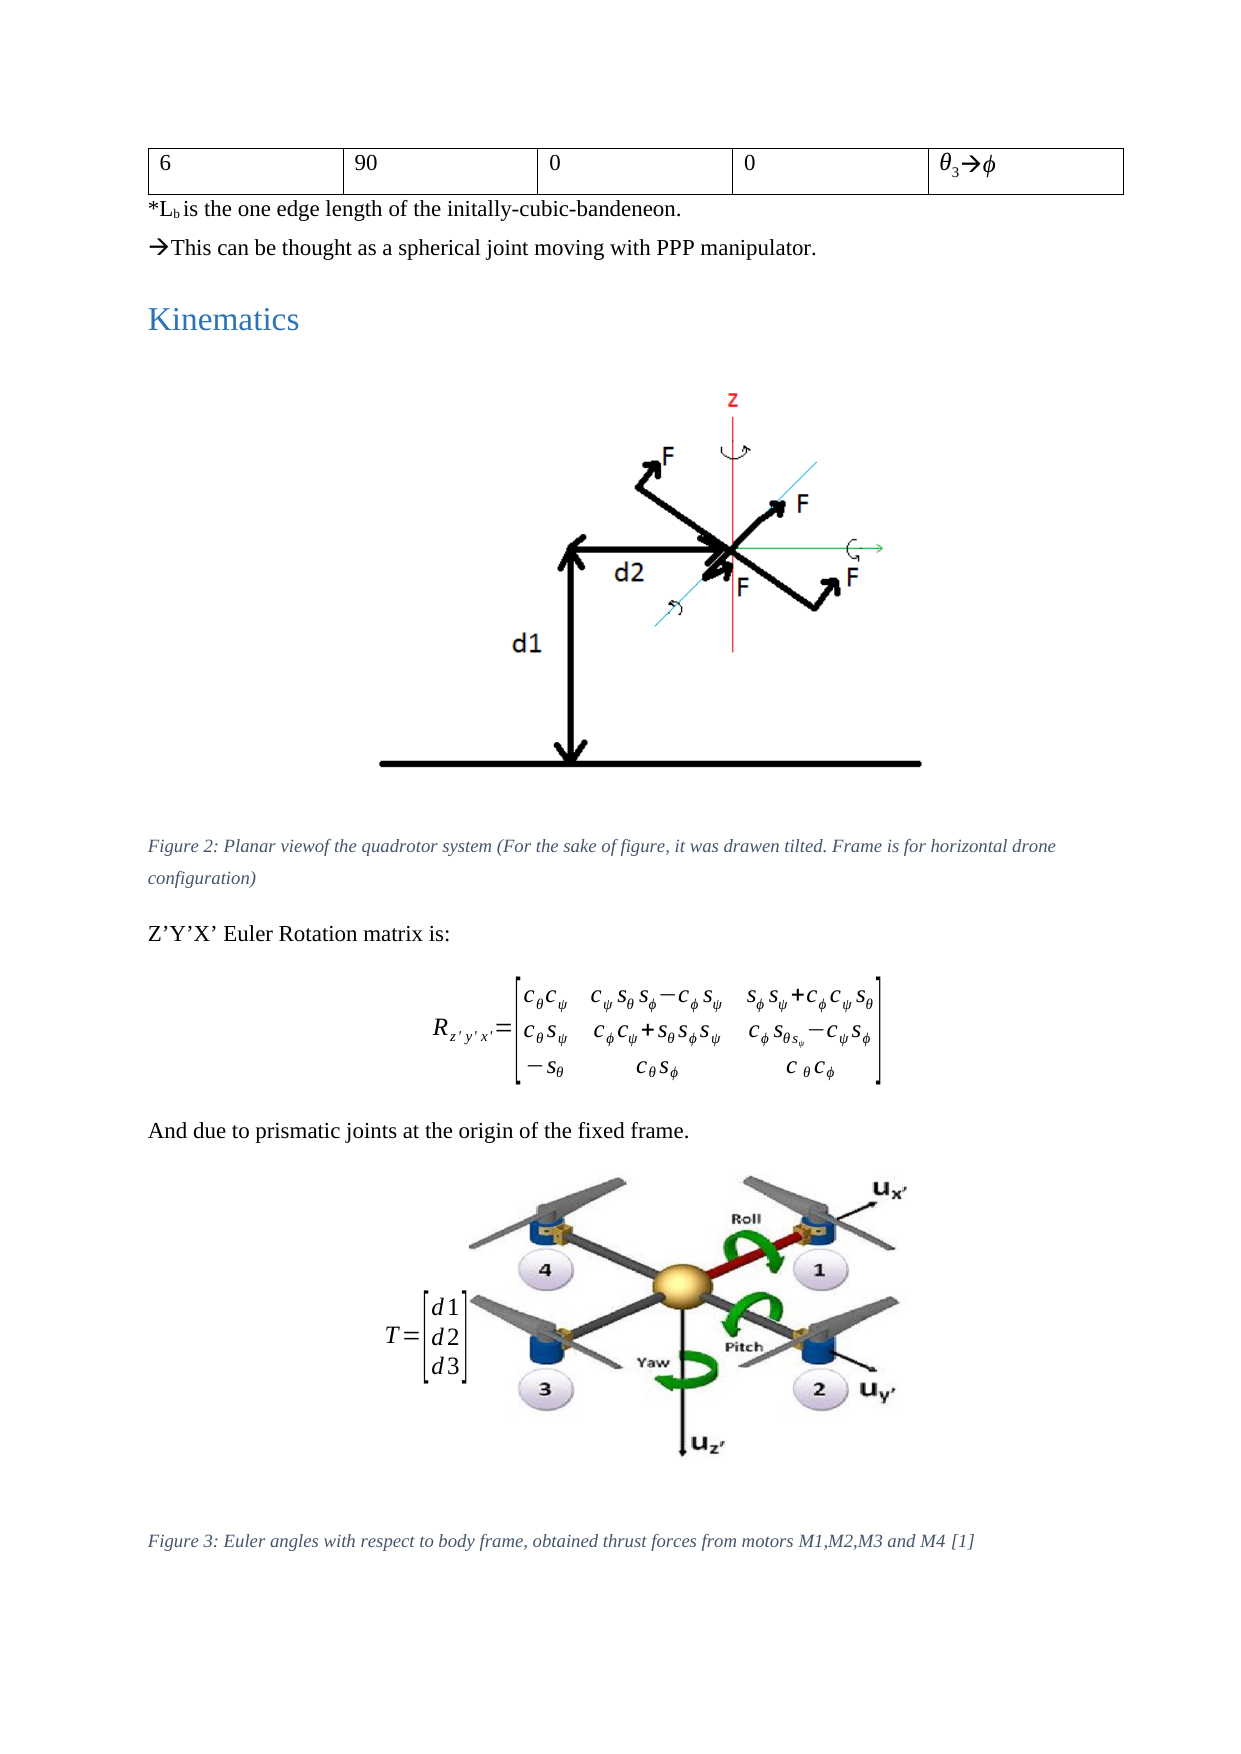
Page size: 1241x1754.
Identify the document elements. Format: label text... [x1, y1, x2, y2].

table_cell 0 [733, 149, 928, 194]
text *Lb is the one edge length of the initally-cubic-bandeneon. This can be thought as a spherical joint moving with PPP manipulator. [148, 195, 1093, 261]
picture [353, 356, 960, 805]
picture [468, 1172, 930, 1461]
text And due to prismatic joints at the origin of the fixed frame. [148, 1117, 1093, 1143]
table_cell 90 [344, 149, 537, 194]
table_cell 0 [538, 149, 732, 194]
text Figure 2: Planar viewof the quadrotor system (For the sake of figure, it was drawen tilted. Frame is for horizontal drone configuration) [148, 835, 1093, 888]
subtitle Kinematics [148, 299, 1093, 337]
text Figure 3: Euler angles with respect to body frame, obtained thrust forces from motors M1,M2,M3 and M4 [148, 1530, 1093, 1552]
text Z’Y’X’ Euler Rotation matrix is: [148, 920, 1093, 946]
table_cell 6 [149, 149, 343, 194]
table_cell [929, 149, 1123, 194]
